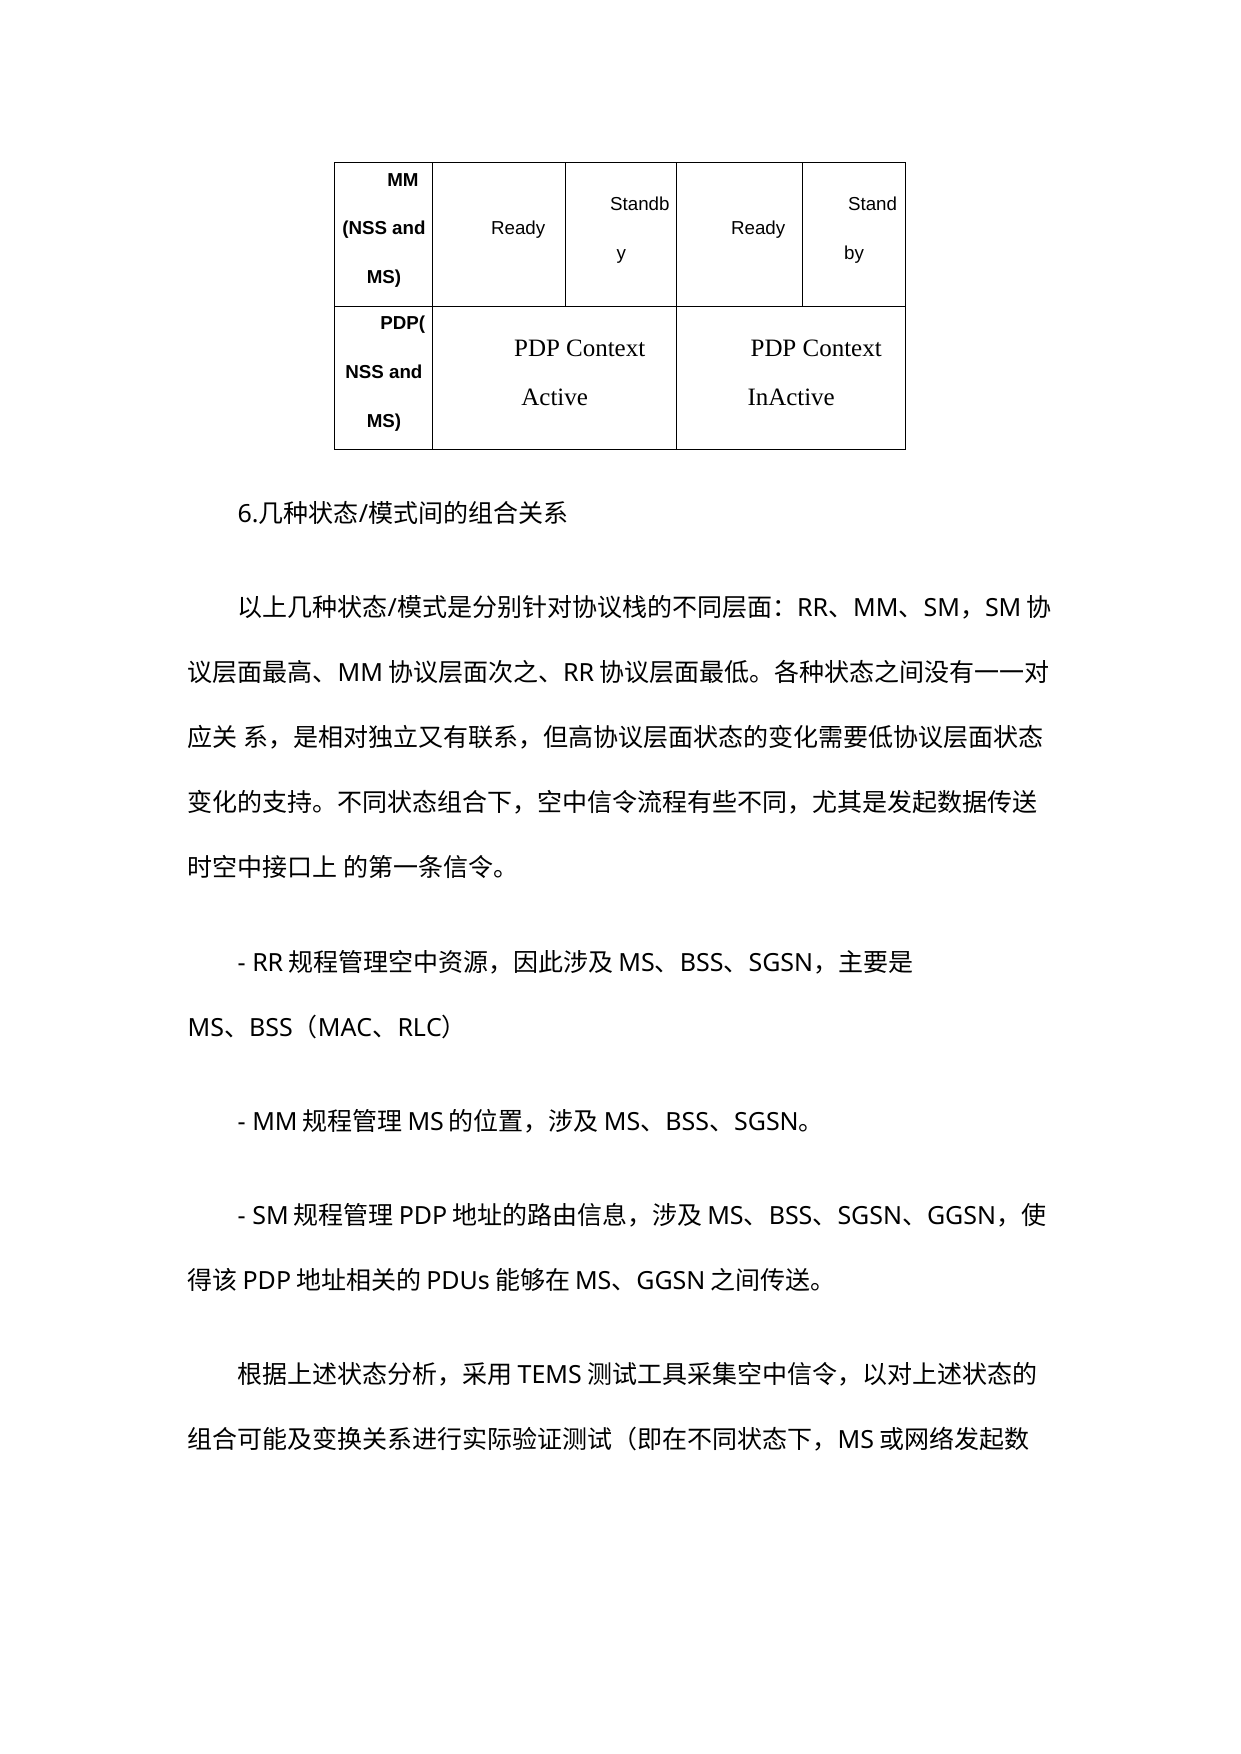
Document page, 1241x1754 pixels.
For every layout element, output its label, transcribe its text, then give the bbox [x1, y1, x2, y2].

text - MM规程管理MS的位置，涉及MS、BSS、SGSN。 [187, 1087, 1053, 1152]
table_header MM (NSS and MS) [335, 163, 432, 306]
text 以上几种状态/模式是分别针对协议栈的不同层面：RR、MM、SM，SM协议层面最高、MM协议层面次之、RR协议层面最低。各种状态之间没有一一对应关 系，是相对独立又有联系，但高协议层面状态的变化需要低协议层面状态变化的支持。不同状态组合下，空中信令流程有些不同，尤其是发起数据传送时空中接口上 的第一条信令。 [187, 573, 1053, 898]
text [187, 1340, 1053, 1470]
text 6.几种状态/模式间的组合关系 [187, 479, 1053, 544]
text - SM规程管理PDP地址的路由信息，涉及MS、BSS、SGSN、GGSN，使得该PDP地址相关的PDUs能够在MS、GGSN之间传送。 [187, 1181, 1053, 1311]
table_header Standby [803, 163, 905, 306]
table_header Standby [566, 163, 676, 306]
table_header Ready [433, 163, 565, 306]
text - RR规程管理空中资源，因此涉及MS、BSS、SGSN，主要是MS、BSS（MAC、RLC） [187, 928, 1053, 1058]
table_cell PDP Context Active [433, 307, 676, 449]
table_header Ready [677, 163, 802, 306]
table_cell PDP(NSS and MS) [335, 307, 432, 449]
table_cell PDP Context InActive [677, 307, 905, 449]
